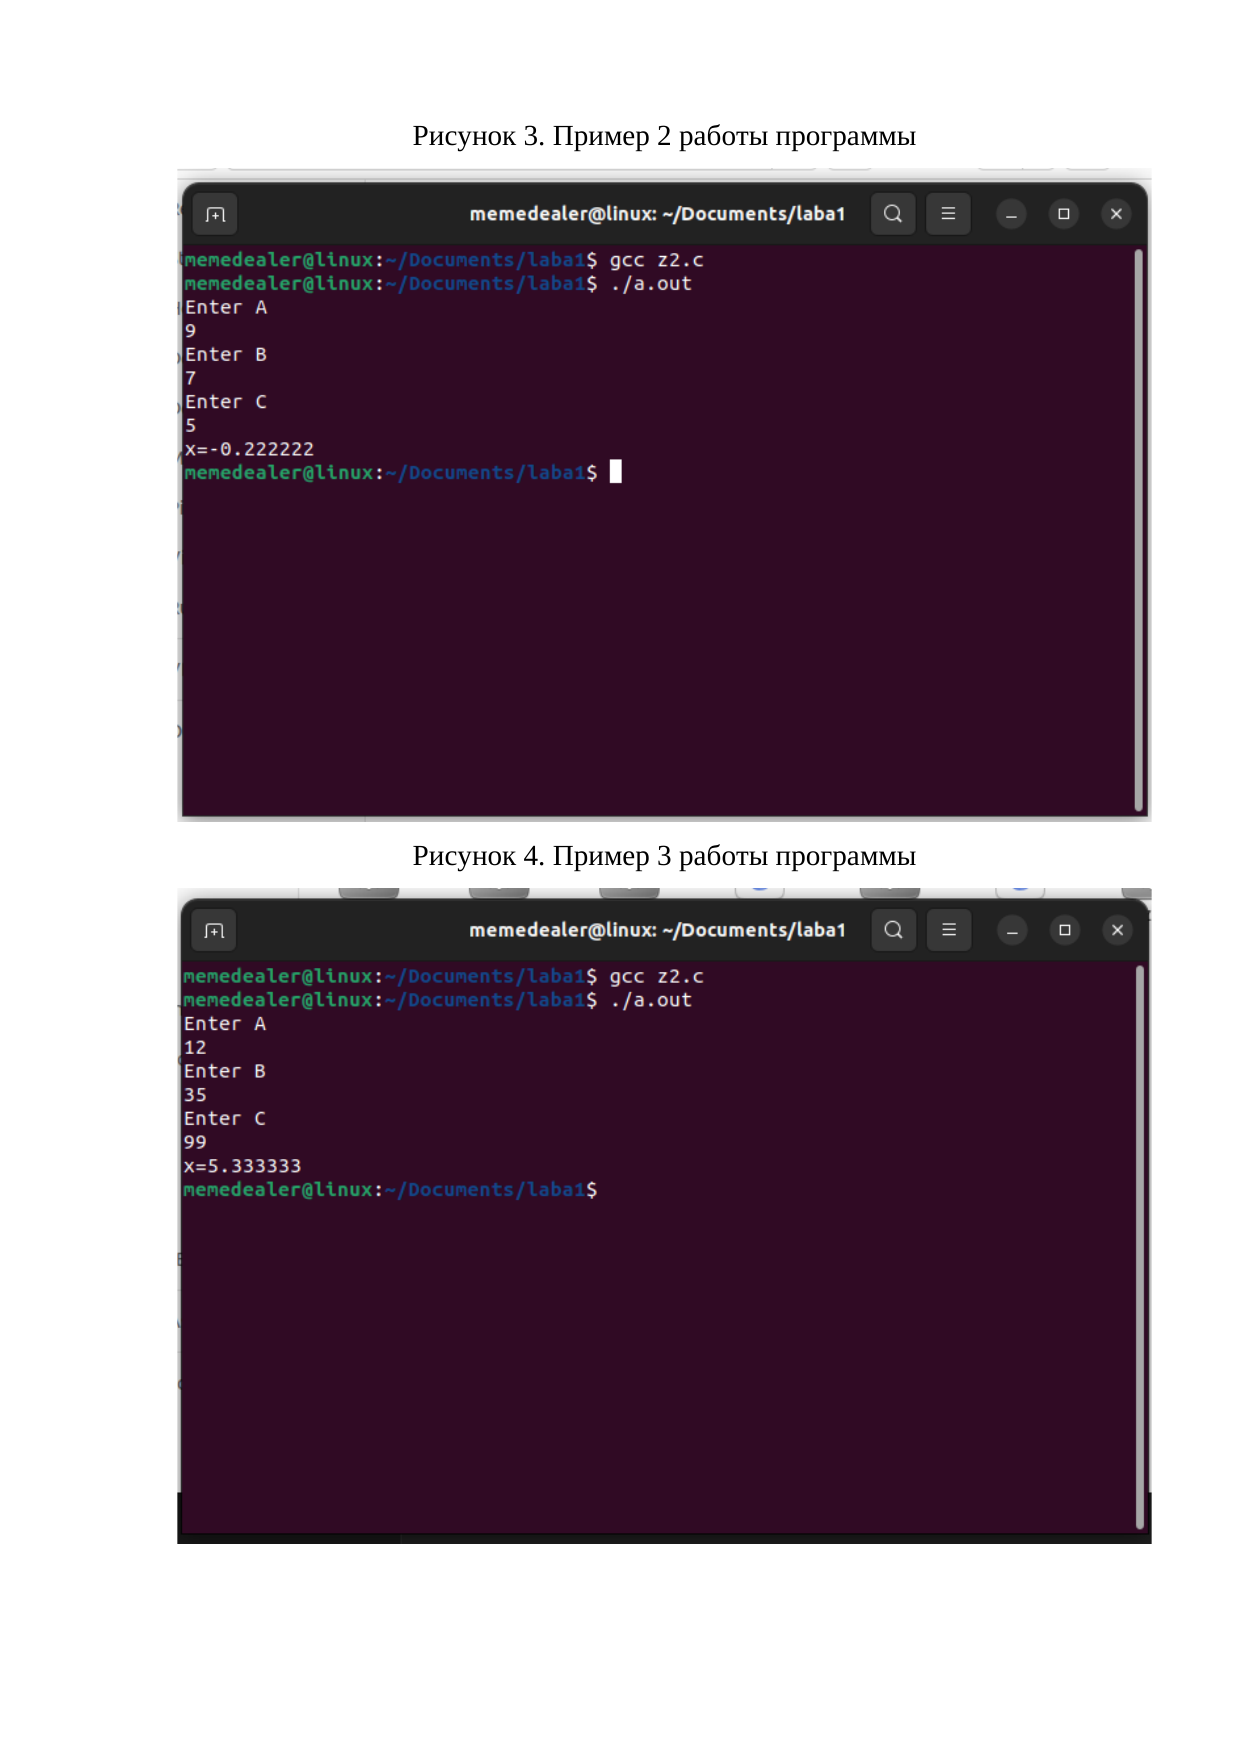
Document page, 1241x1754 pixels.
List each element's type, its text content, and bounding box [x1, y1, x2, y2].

text Рисунок 4. Пример 3 работы программы [177, 838, 1152, 872]
picture [177, 888, 1152, 1544]
text Рисунок 3. Пример 2 работы программы [177, 118, 1152, 152]
picture [177, 168, 1152, 822]
